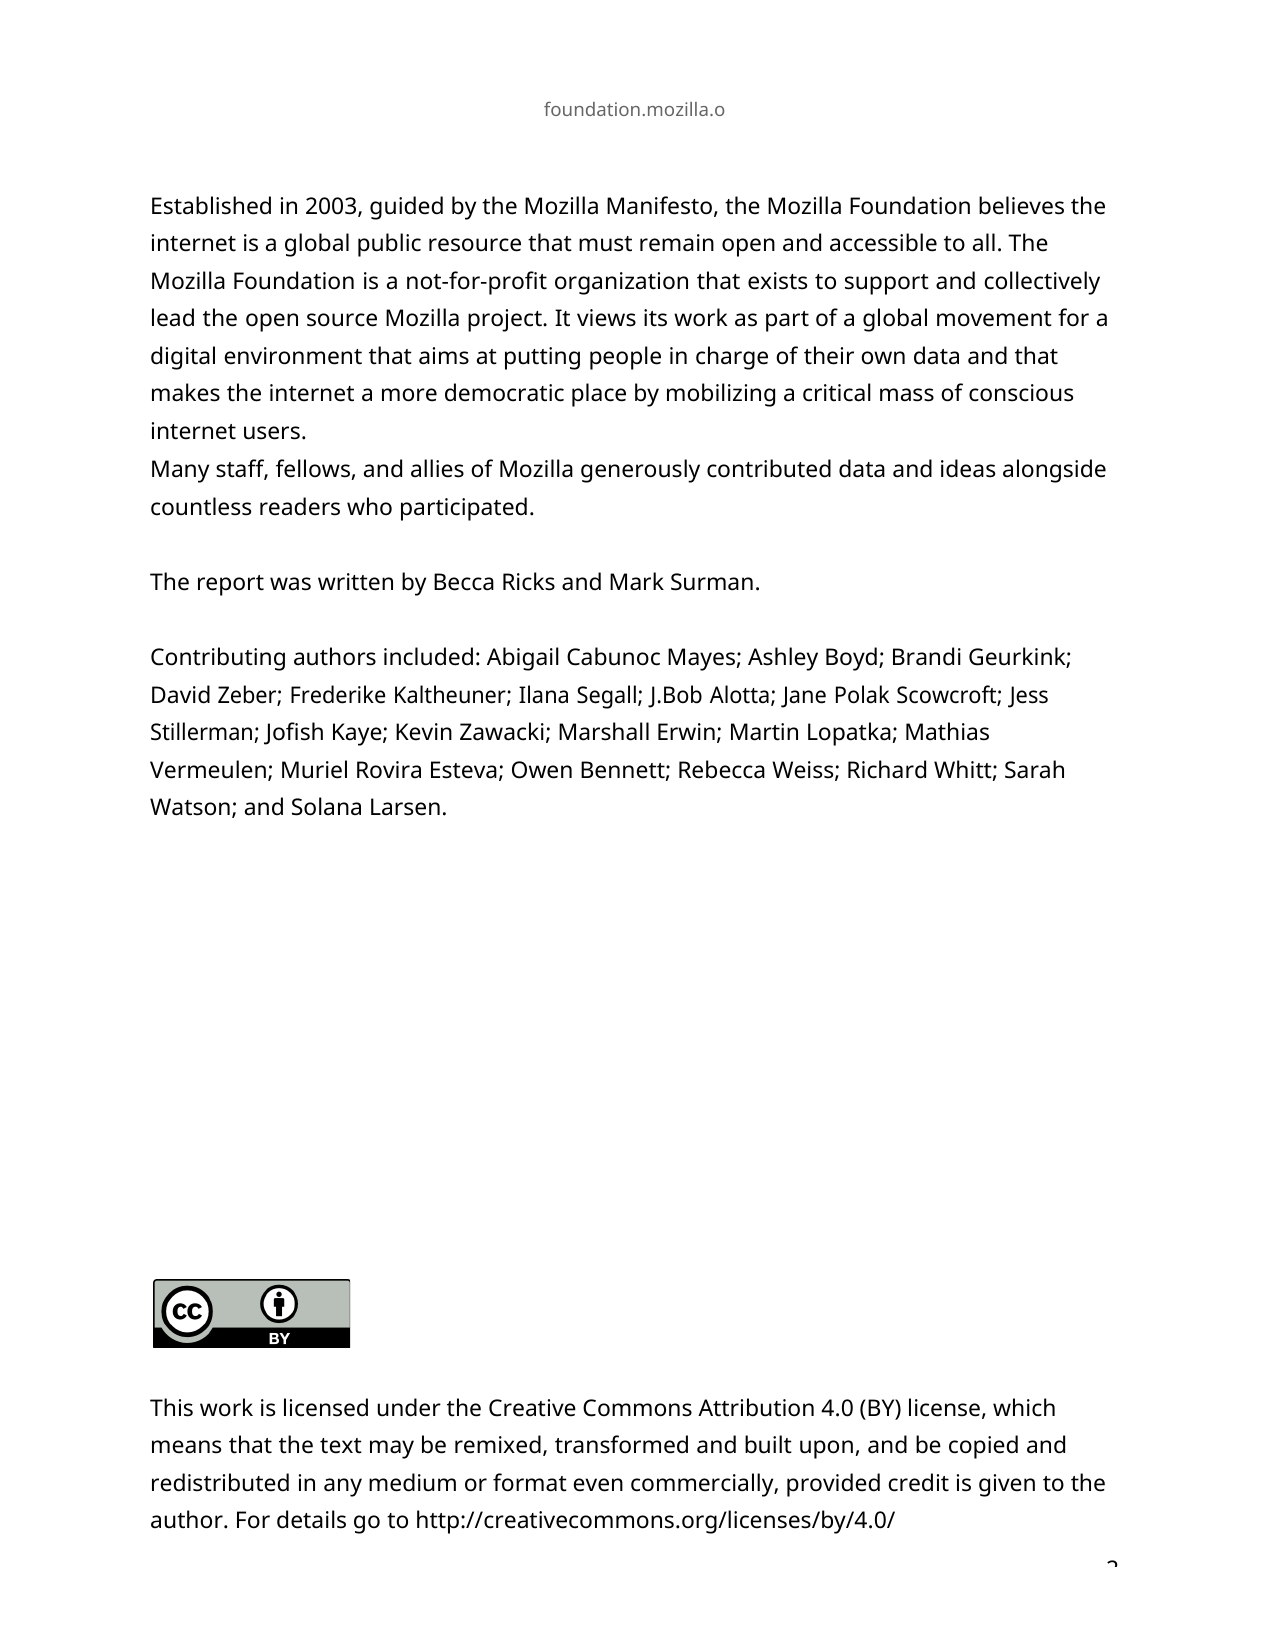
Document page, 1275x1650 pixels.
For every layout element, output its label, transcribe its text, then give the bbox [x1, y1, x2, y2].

text Established in 2003, guided by the Mozilla Manifesto, the Mozilla Foundation believes the internet is a global public resource that must remain open and accessible to all. The Mozilla Foundation is a not-for-profit organization that exists to support and collectively lead the open source Mozilla project. It views its work as part of a global movement for a digital environment that aims at putting people in charge of their own data and that makes the internet a more democratic place by mobilizing a critical mass of conscious internet users. [150, 190, 1111, 446]
text The report was written by Becca Ricks and Mark Surman. [150, 566, 1142, 597]
text Contributing authors included: Abigail Cabunoc Mayes; Ashley Boyd; Brandi Geurkink; David Zeber; Frederike Kaltheuner; Ilana Segall; J.Bob Alotta; Jane Polak Scowcroft; Jess Stillerman; Jofish Kaye; Kevin Zawacki; Marshall Erwin; Martin Lopatka; Mathias Vermeulen; Muriel Rovira Esteva; Owen Bennett; Rebecca Weiss; Richard Whitt; Sarah Watson; and Solana Larsen. [150, 641, 1111, 822]
picture [153, 1279, 351, 1348]
text This work is licensed under the Creative Commons Attribution 4.0 (BY) license, which means that the text may be remixed, transformed and built upon, and be copied and redistributed in any medium or format even commercially, provided credit is given to the author. For details go to http://creativecommons.org/licenses/by/4.0/ [150, 1392, 1111, 1535]
text Many staff, fellows, and allies of Mozilla generously contributed data and ideas alongside countless readers who participated. [150, 453, 1142, 522]
